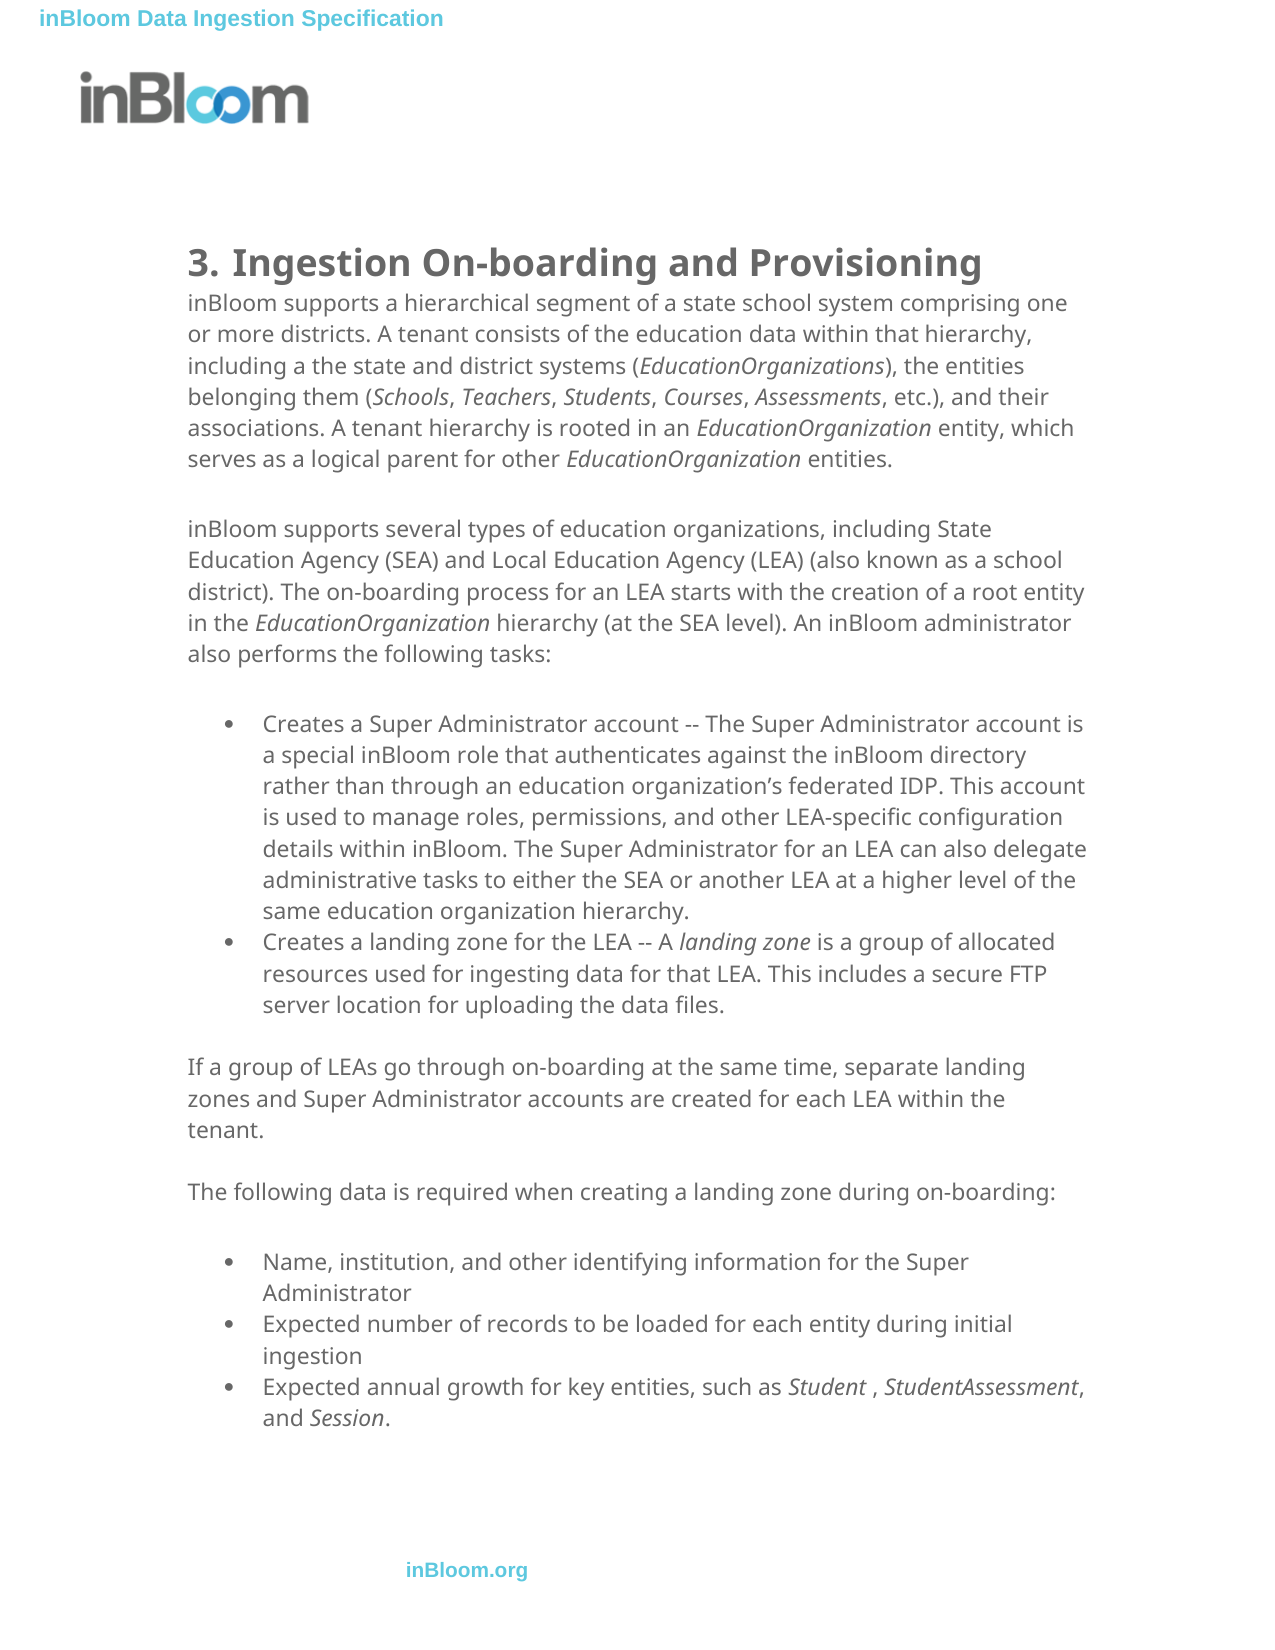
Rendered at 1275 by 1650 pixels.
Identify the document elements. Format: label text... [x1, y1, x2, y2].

picture [75, 66, 876, 173]
text inBloom supports a hierarchical segment of a state school system comprising one or more districts. A tenant consists of the education data within that hierarchy, including a the state and district systems (EducationOrganizations), the entities belonging them (Schools, Teachers, Students, Courses, Assessments, etc.), and their associations. A tenant hierarchy is rooted in an EducationOrganization entity, which serves as a logical parent for other EducationOrganization entities. [187, 287, 1087, 474]
list Creates a Super Administrator account -- The Super Administrator account is a special inBloom role that authenticates against the inBloom directory rather than through an education organization’s federated IDP. This account is used to manage roles, permissions, and other LEA-specific configuration details within inBloom. The Super Administrator for an LEA can also delegate administrative tasks to either the SEA or another LEA at a higher level of the same education organization hierarchy. [225, 707, 1087, 926]
text The following data is required when creating a landing zone during on-boarding: [187, 1176, 1087, 1207]
list Name, institution, and other identifying information for the Super Administrator [225, 1246, 1087, 1308]
list Creates a landing zone for the LEA -- A landing zone is a group of allocated resources used for ingesting data for that LEA. This includes a secure FTP server location for uploading the data files. [225, 926, 1087, 1020]
list Expected annual growth for key entities, such as Student , StudentAssessment, and Session. [225, 1371, 1087, 1433]
list Expected number of records to be loaded for each entity during initial ingestion [225, 1308, 1087, 1371]
text If a group of LEAs go through on-boarding at the same time, separate landing zones and Super Administrator accounts are created for each LEA within the tenant. [187, 1051, 1087, 1176]
text inBloom supports several types of education organizations, including State Education Agency (SEA) and Local Education Agency (LEA) (also known as a school district). The on-boarding process for an LEA starts with the creation of a root entity in the EducationOrganization hierarchy (at the SEA level). An inBloom administrator also performs the following tasks: [187, 513, 1087, 669]
subtitle Ingestion On-boarding and Provisioning [187, 236, 1087, 287]
